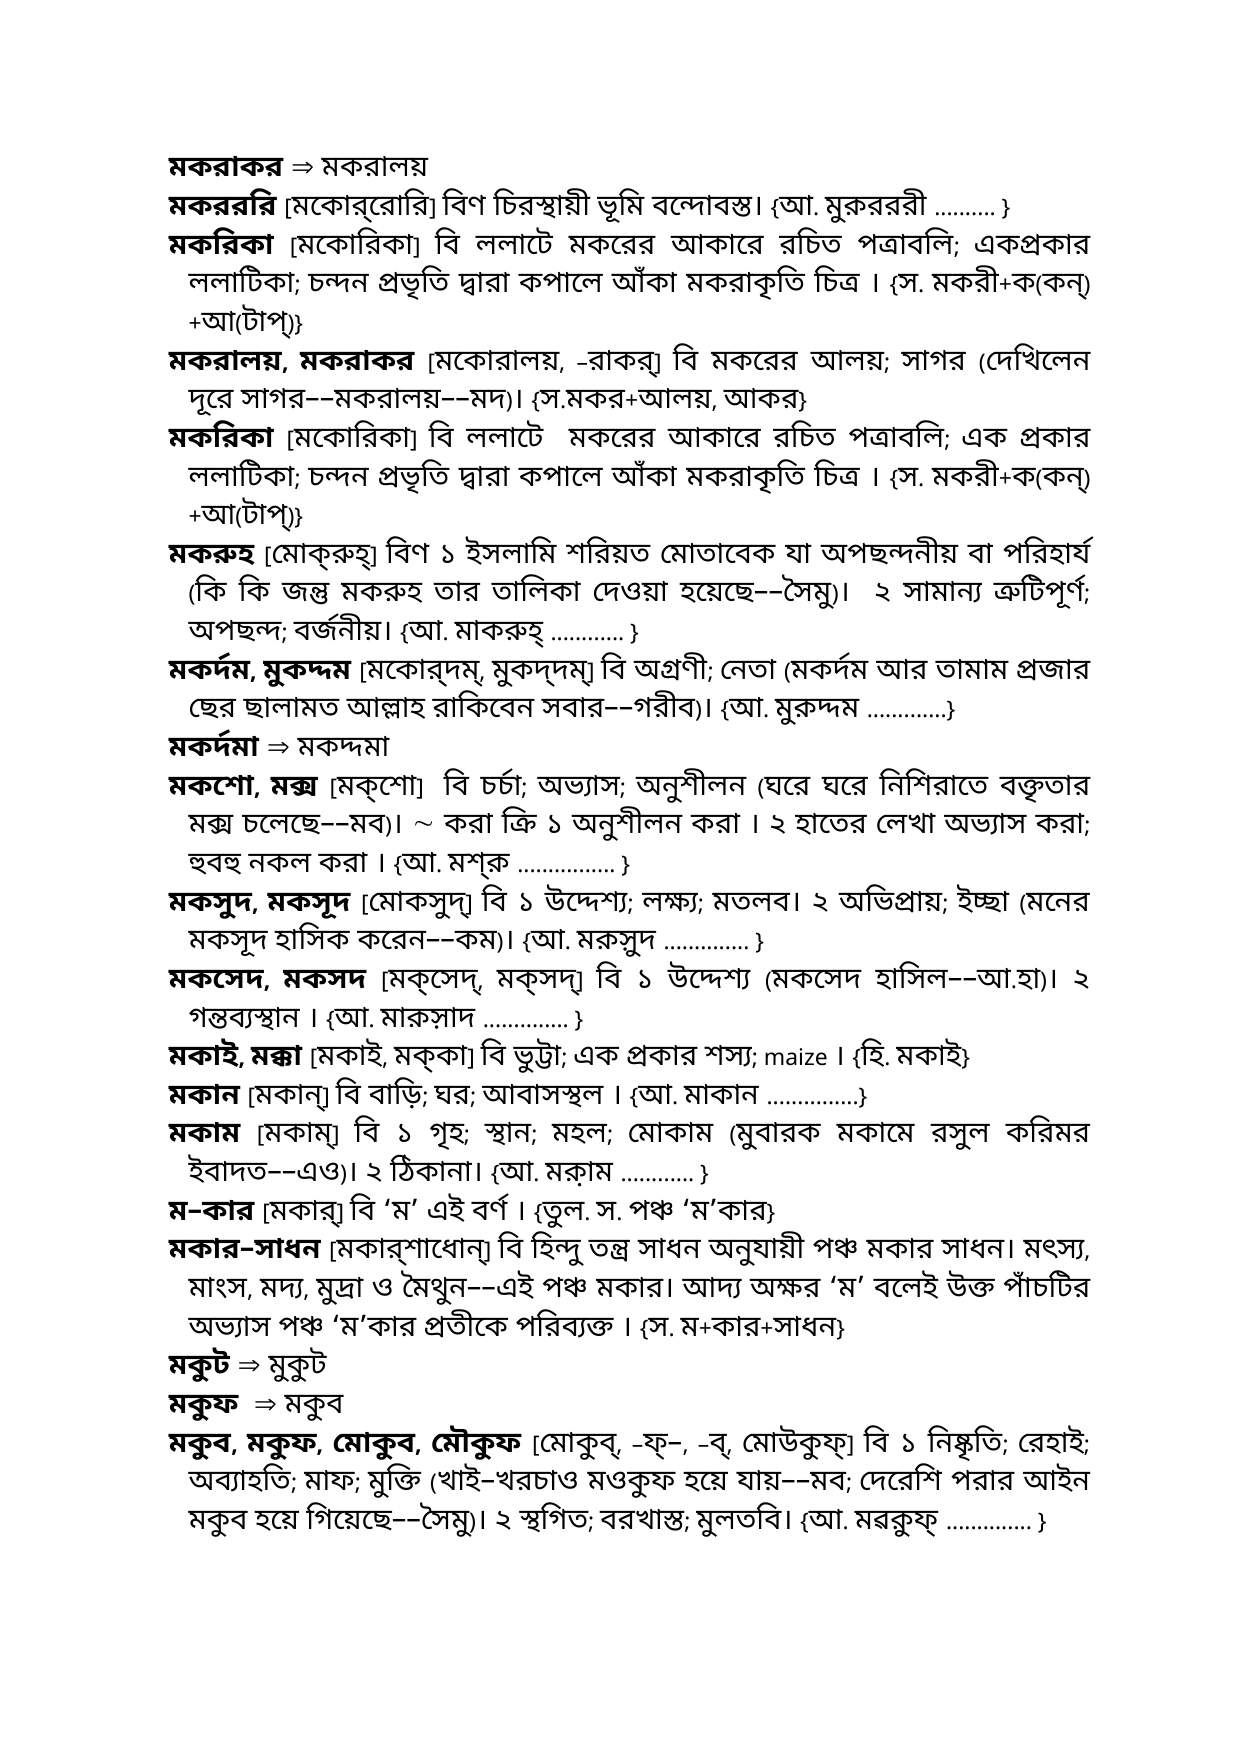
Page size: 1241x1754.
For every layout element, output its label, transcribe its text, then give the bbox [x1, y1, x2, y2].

text মকাম [মকাম্‌] বি ১ গৃহ; স্থান; মহল; মোকাম (মুবারক মকামে রসুল করিমর ইবাদত––এও)। ২ ঠিকানা। {আ. মক়়াম ............ } [169, 1116, 1090, 1193]
text মকুফ মকুব [169, 1387, 1090, 1425]
text মকরুহ [মোক্‌রুহ্‌] বিণ ১ ইসলামি শরিয়ত মোতাবেক যা অপছন্দনীয় বা পরিহার্য (কি কি জন্তু মকরুহ তার তালিকা দেওয়া হয়েছে––সৈমু)। ২ সামান্য ত্রুটিপূর্ণ; অপছন্দ; বর্জনীয়। {আ. মাকরুহ্‌ ............ } [169, 536, 1090, 652]
text মকসেদ, মকসদ [মক্‌সেদ্‌, মক্‌সদ্‌] বি ১ উদ্দেশ্য (মকসেদ হাসিল––আ.হা)। ২ গন্তব্যস্থান । {আ. মাক়স়াদ .............. } [169, 962, 1090, 1039]
text মকুব, মকুফ, মোকুব, মৌকুফ [মোকুব্‌, –ফ্‌–, –ব্‌, মোউকুফ্‌] বি ১ নিষ্কৃতি; রেহাই; অব্যাহতি; মাফ; মুক্তি (খাই–খরচাও মওকুফ হয়ে যায়––মব; দেরেশি পরার আইন মকুব হয়ে গিয়েছে––সৈমু)। ২ স্থগিত; বরখাস্ত; মুলতবি। {আ. মৱক়ুফ্‌ .............. } [169, 1425, 1090, 1541]
text মকশো, মক্স [মক্‌শো] বি চর্চা; অভ্যাস; অনুশীলন (ঘরে ঘরে নিশিরাতে বক্তৃতার মক্স চলেছে––মব)। করা ক্রি ১ অনুশীলন করা । ২ হাতের লেখা অভ্যাস করা; হুবহু নকল করা । {আ. মশ্‌ক় ................ } [169, 768, 1090, 884]
text মকর্দম, মুকদ্দম [মকোর্‌দম্‌, মুকদ্‌দম্‌] বি অগ্রণী; নেতা (মকর্দম আর তামাম প্রজার ছের ছালামত আল্লাহ রাকিবেন সবার––গরীব)। {আ. মুক়দ্দম .............} [169, 652, 1090, 730]
text মকরররি [মকোর্‌রোরি] বিণ চিরস্থায়ী ভূমি বন্দোবস্ত। {আ. মুক়রররী .......... } [169, 189, 1090, 227]
text মকসুদ, মকসূদ [মোকসুদ্‌] বি ১ উদ্দেশ্য; লক্ষ্য; মতলব। ২ অভিপ্রায়; ইচ্ছা (মনের মকসূদ হাসিক করেন––কম)। {আ. মক়স়ুদ .............. } [169, 884, 1090, 962]
text মকর্দমা মকদ্দমা [169, 730, 1090, 768]
text মকরাকর মকরালয় [169, 150, 1090, 189]
text মকুট মুকুট [169, 1348, 1090, 1387]
text মকাই, মক্কা [মকাই, মক্‌কা] বি ভুট্টা; এক প্রকার শস্য; maize । {হি. মকাই} [169, 1039, 1090, 1077]
text মকরিকা [মকোরিকা] বি ললাটে মকরের আকারে রচিত পত্রাবলি; একপ্রকার ললাটিকা; চন্দন প্রভৃতি দ্বারা কপালে আঁকা মকরাকৃতি চিত্র । {স. মকরী+ক(কন্‌)+আ(টাপ্‌)} [169, 227, 1090, 343]
text ম–কার [মকার্‌] বি ‘ম’ এই বর্ণ । {তুল. স. পঞ্চ ‘ম’কার} [169, 1193, 1090, 1232]
text মকার–সাধন [মকার্‌শাধোন্‌] বি হিন্দু তন্ত্র সাধন অনুযায়ী পঞ্চ মকার সাধন। মৎস্য, মাংস, মদ্য, মুদ্রা ও মৈথুন––এই পঞ্চ মকার। আদ্য অক্ষর ‘ম’ বলেই উক্ত পাঁচটির অভ্যাস পঞ্চ ‘ম’কার প্রতীকে পরিব্যক্ত । {স. ম+কার+সাধন} [169, 1232, 1090, 1348]
text মকরিকা [মকোরিকা] বি ললাটে মকরের আকারে রচিত পত্রাবলি; এক প্রকার ললাটিকা; চন্দন প্রভৃতি দ্বারা কপালে আঁকা মকরাকৃতি চিত্র । {স. মকরী+ক(কন্‌)+আ(টাপ্‌)} [169, 421, 1090, 536]
text মকান [মকান্‌] বি বাড়ি; ঘর; আবাসস্থল । {আ. মাকান ...............} [169, 1077, 1090, 1116]
text মকরালয়, মকরাকর [মকোরালয়, –রাকর্‌] বি মকরের আলয়; সাগর (দেখিলেন দূরে সাগর––মকরালয়––মদ)। {স.মকর+আলয়, আকর} [169, 343, 1090, 421]
